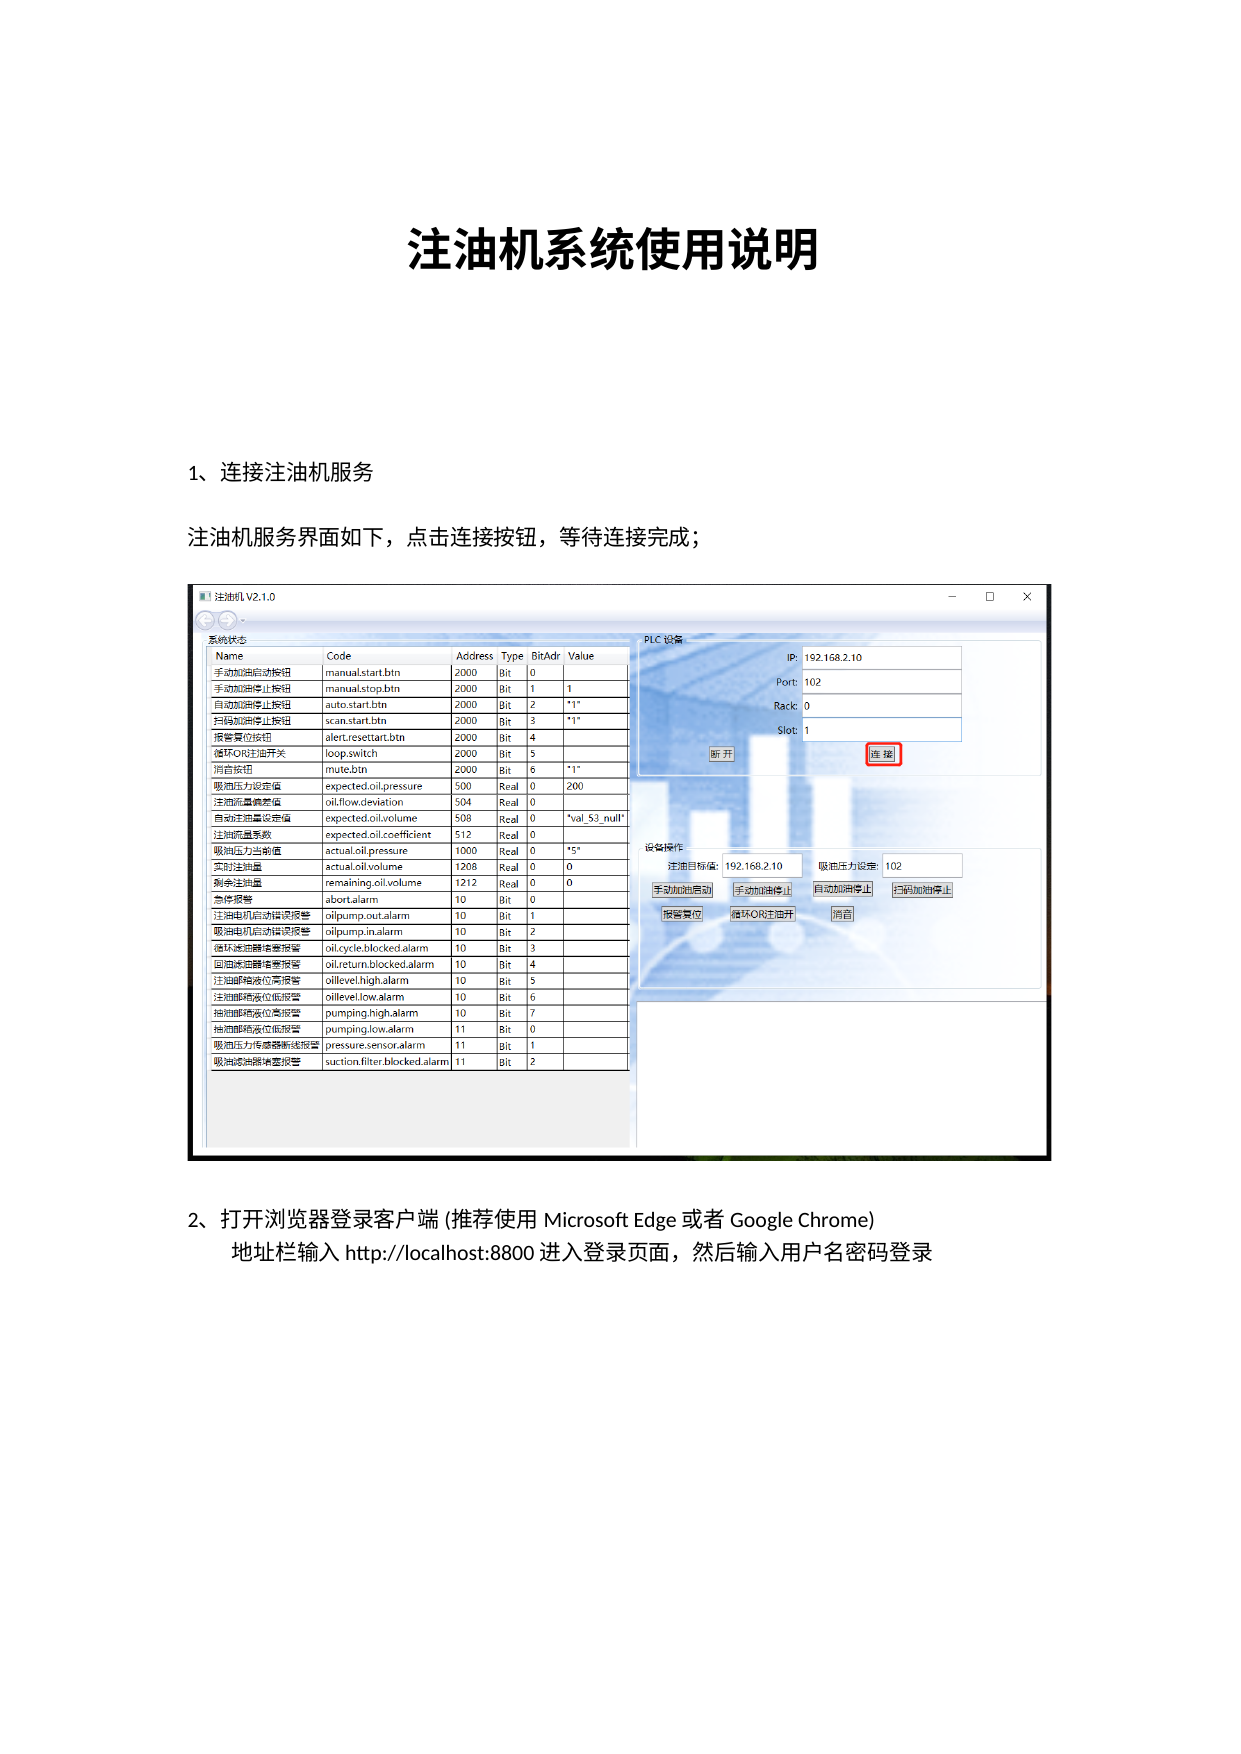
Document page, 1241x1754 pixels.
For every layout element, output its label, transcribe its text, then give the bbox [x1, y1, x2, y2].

picture [187, 584, 1052, 1161]
list 地址栏输入http://localhost:8800 进入登录页面，然后输入用户名密码登录 [187, 1234, 1053, 1267]
list 连接注油机服务 [187, 454, 1053, 487]
list 注油机服务界面如下，点击连接按钮，等待连接完成； [187, 519, 1053, 552]
list 打开浏览器登录客户端 (推荐使用 Microsoft Edge 或者 Google Chrome) [187, 1202, 1053, 1234]
subtitle 注油机系统使用说明 [362, 197, 1053, 295]
